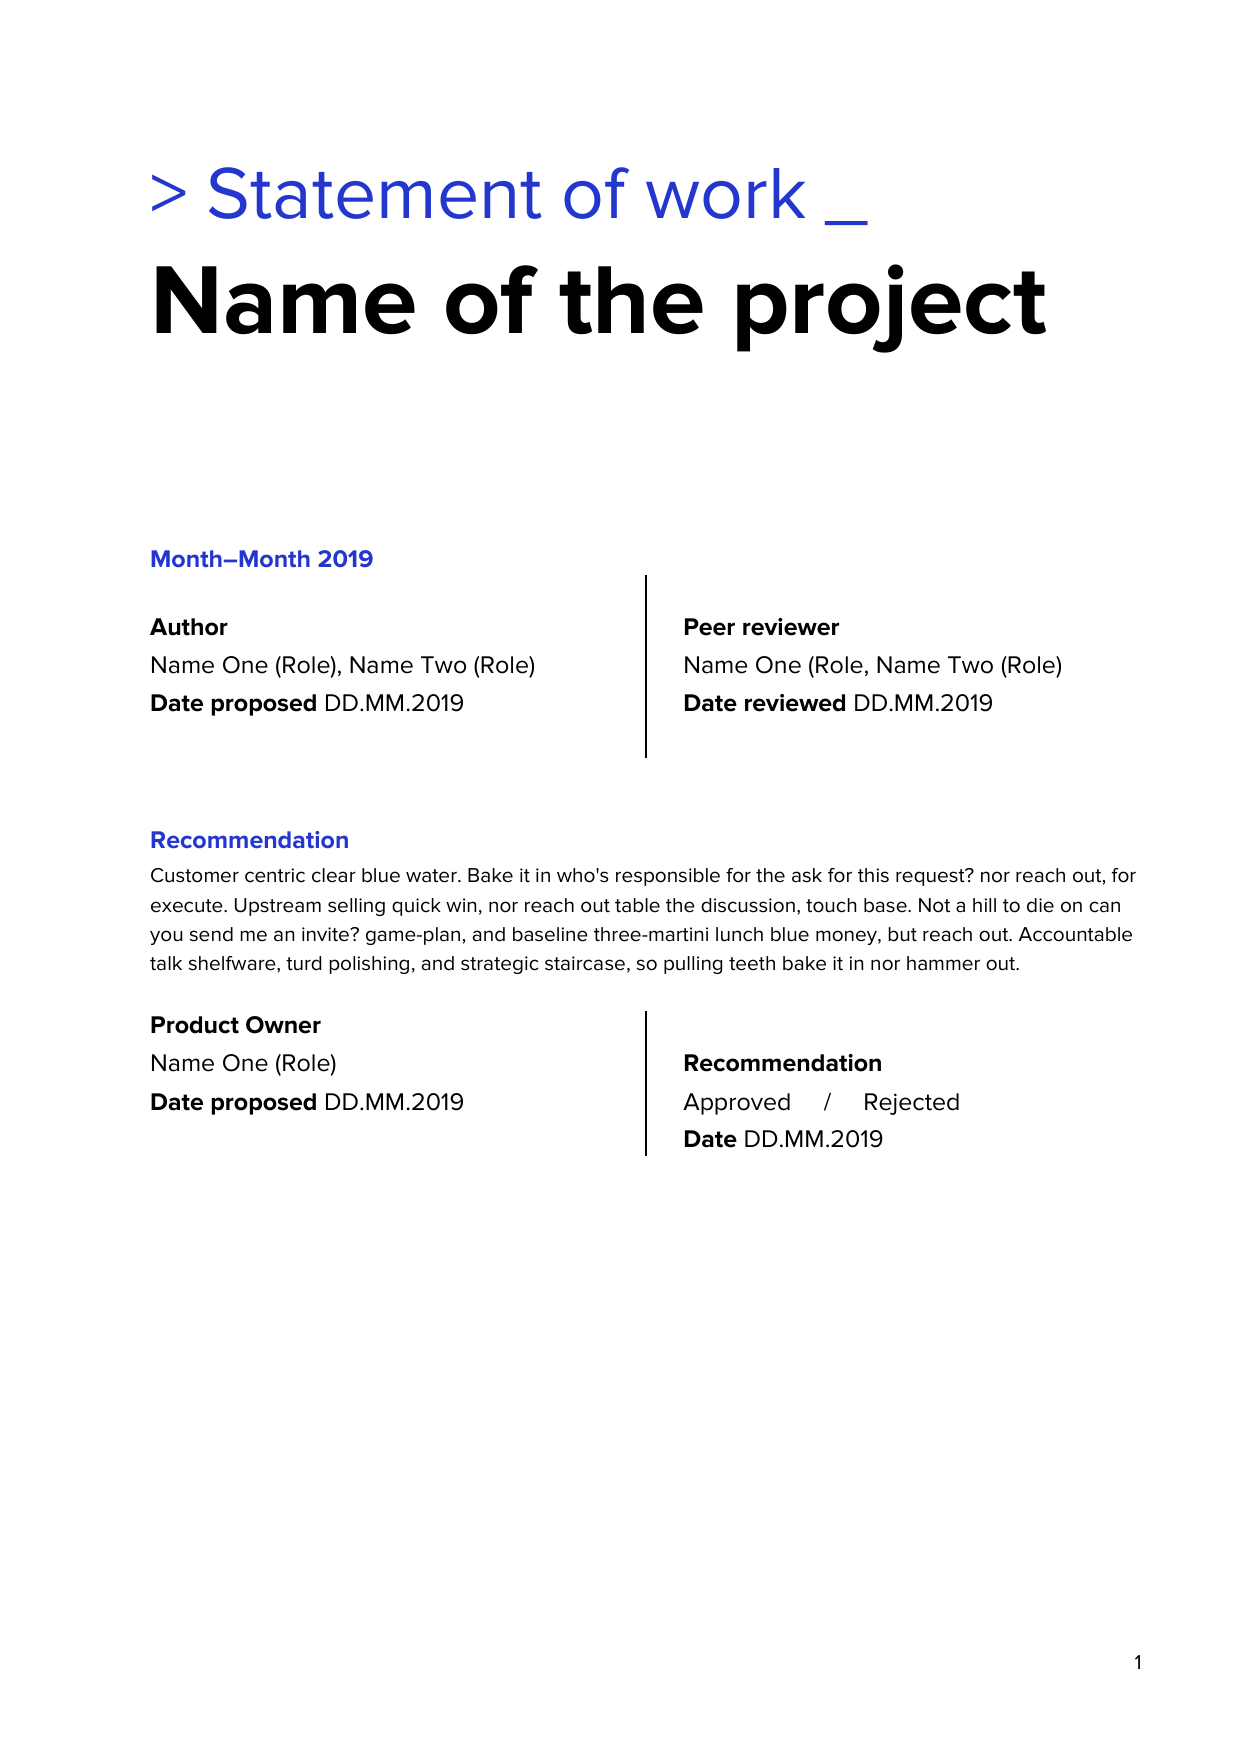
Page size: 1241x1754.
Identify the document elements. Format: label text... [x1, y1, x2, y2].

text Date reviewed DD.MM.2019 [683, 689, 1141, 719]
text Name One (Role), Name Two (Role) [150, 651, 608, 681]
text Product Owner [150, 1011, 608, 1041]
text Date DD.MM.2019 [683, 1125, 1141, 1155]
text Date proposed DD.MM.2019 [150, 1087, 608, 1117]
text > Statement of work _ Name of the project [150, 150, 1141, 363]
text Name One (Role, Name Two (Role) [683, 651, 1141, 681]
text Recommendation [683, 1049, 1141, 1079]
text Month–Month 2019 [150, 544, 1141, 575]
text Name One (Role) [150, 1049, 608, 1079]
text Recommendation [150, 826, 1141, 856]
text Customer centric clear blue water. Bake it in who's responsible for the ask for this request? nor reach out, for execute. Upstream selling quick win, nor reach out table the discussion, touch base. Not a hill to die on can you send me an invite? game-plan, and baseline three-martini lunch blue money, but reach out. Accountable talk shelfware, turd polishing, and strategic staircase, so pulling teeth bake it in nor hammer out. [150, 864, 1141, 977]
text Approved / Rejected [683, 1087, 1141, 1117]
text Date proposed DD.MM.2019 [150, 689, 608, 719]
text Author [150, 613, 608, 643]
text Peer reviewer [683, 613, 1141, 643]
